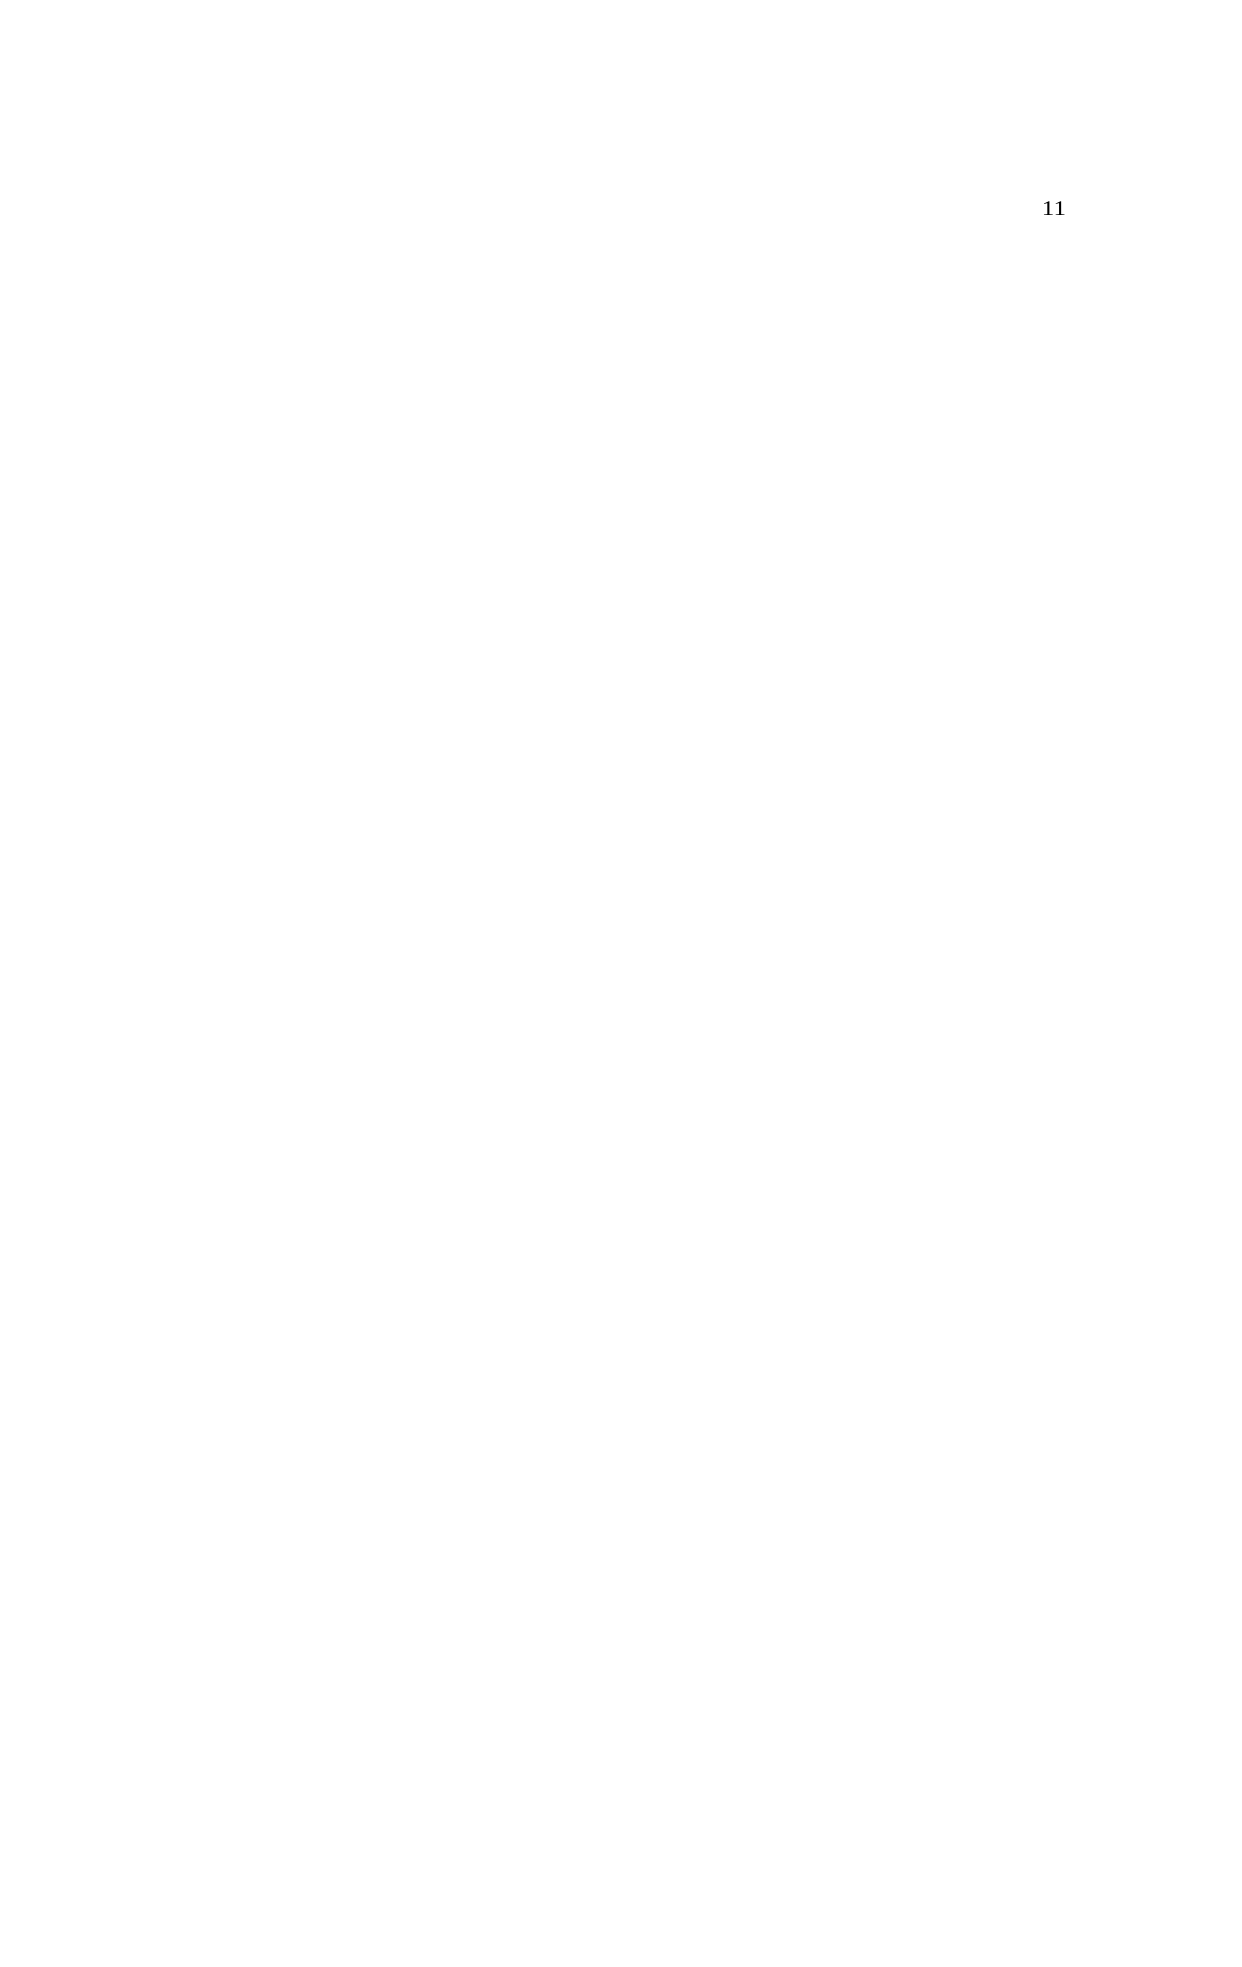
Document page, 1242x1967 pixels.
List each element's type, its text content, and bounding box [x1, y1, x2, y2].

text 11 [1042, 151, 1071, 220]
